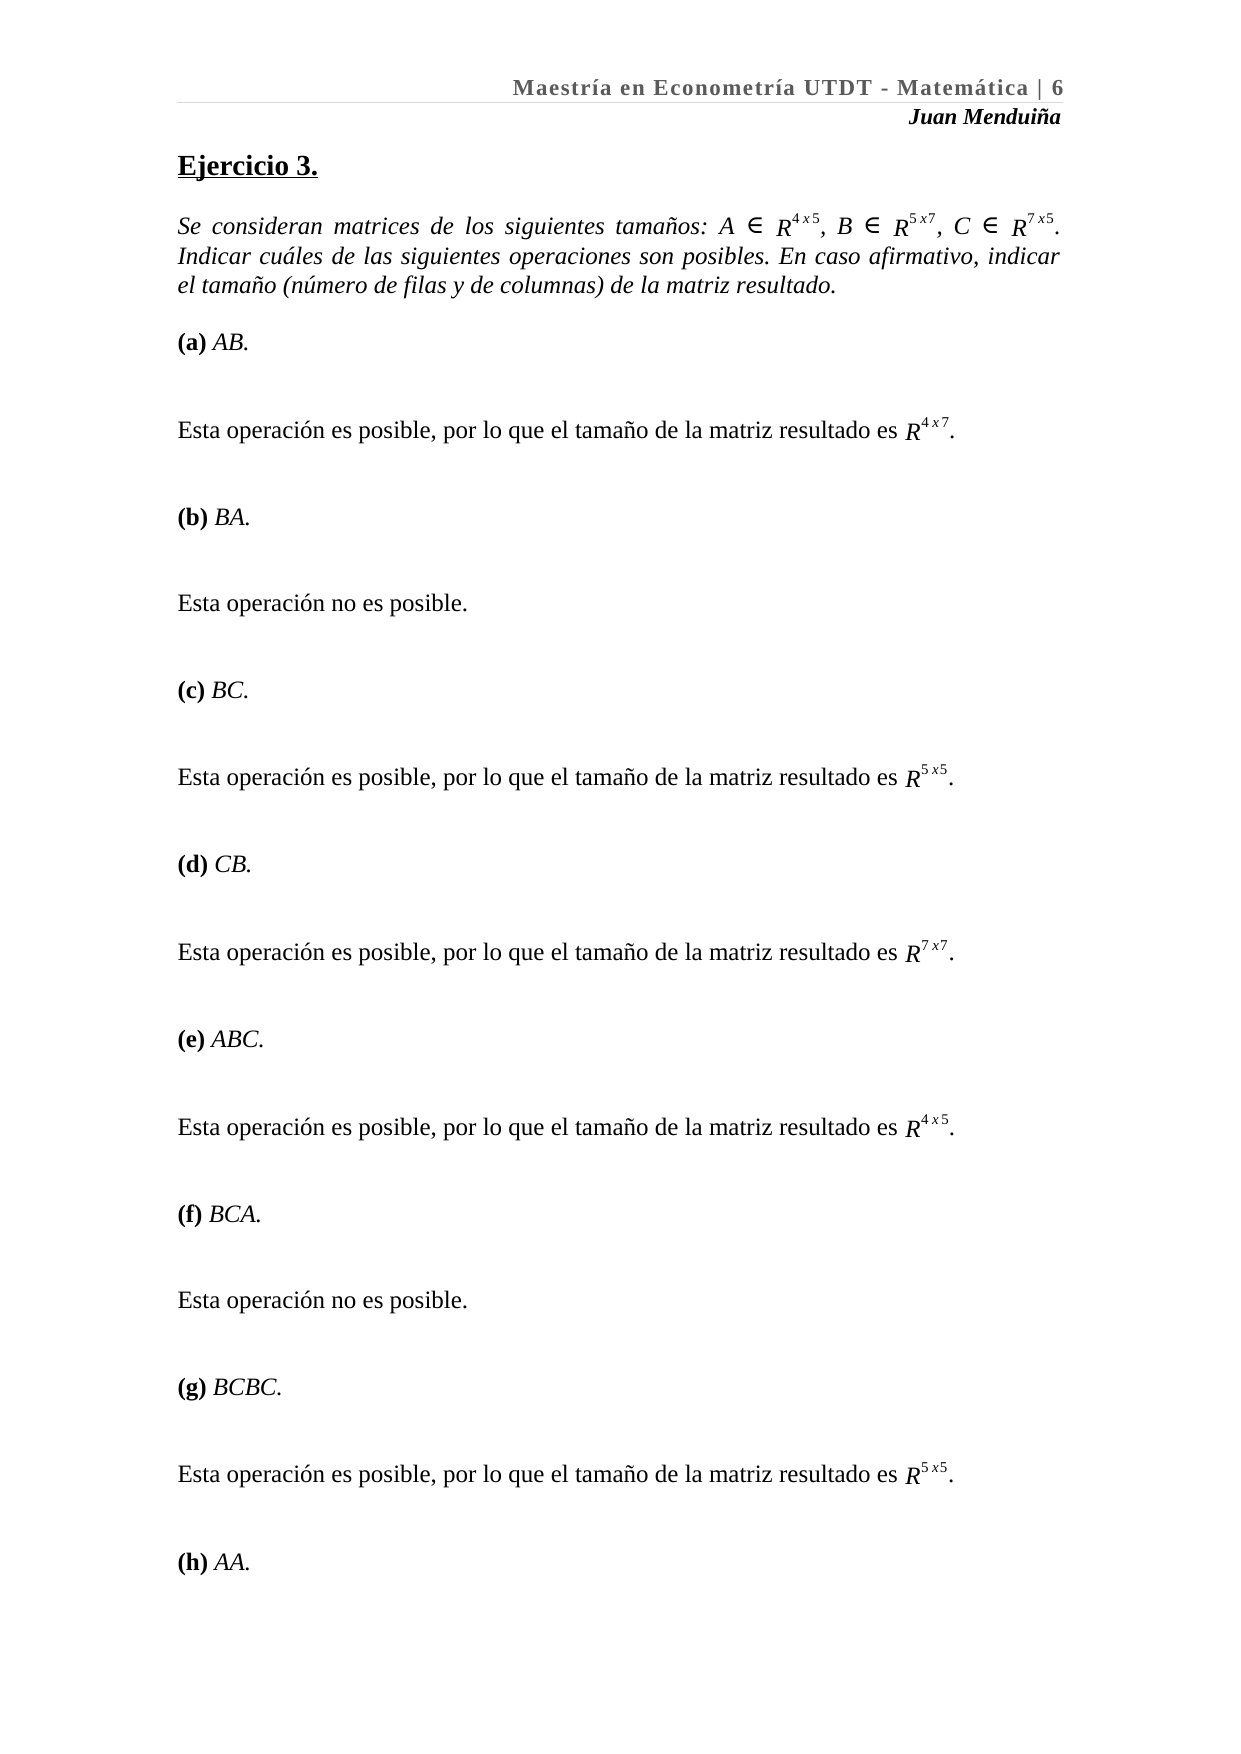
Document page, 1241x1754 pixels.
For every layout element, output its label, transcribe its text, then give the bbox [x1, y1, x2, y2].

text (c) BC. [177, 675, 1063, 703]
text (d) CB. [177, 849, 1063, 878]
text Esta operación es posible, por lo que el tamaño de la matriz resultado es . [177, 1458, 1063, 1489]
text (e) ABC. [177, 1024, 1063, 1053]
text (h) AA. [177, 1547, 1063, 1576]
text (a) AB. [177, 327, 1063, 356]
text Ejercicio 3. [177, 148, 1063, 181]
text (g) BCBC. [177, 1372, 1063, 1401]
text (b) BA. [177, 502, 1063, 531]
text (f) BCA. [177, 1199, 1063, 1228]
text Esta operación no es posible. [177, 1286, 1063, 1314]
text Esta operación es posible, por lo que el tamaño de la matriz resultado es . [177, 413, 1063, 445]
text Esta operación es posible, por lo que el tamaño de la matriz resultado es . [177, 761, 1063, 792]
text Se consideran matrices de los siguientes tamaños: A , B , C . Indicar cuáles de las siguientes operaciones son posibles. En caso afirmativo, indicar el tamaño (número de filas y de columnas) de la matriz resultado. [177, 210, 1063, 298]
text Esta operación es posible, por lo que el tamaño de la matriz resultado es . [177, 1111, 1063, 1142]
text Esta operación es posible, por lo que el tamaño de la matriz resultado es . [177, 936, 1063, 967]
text Esta operación no es posible. [177, 588, 1063, 617]
